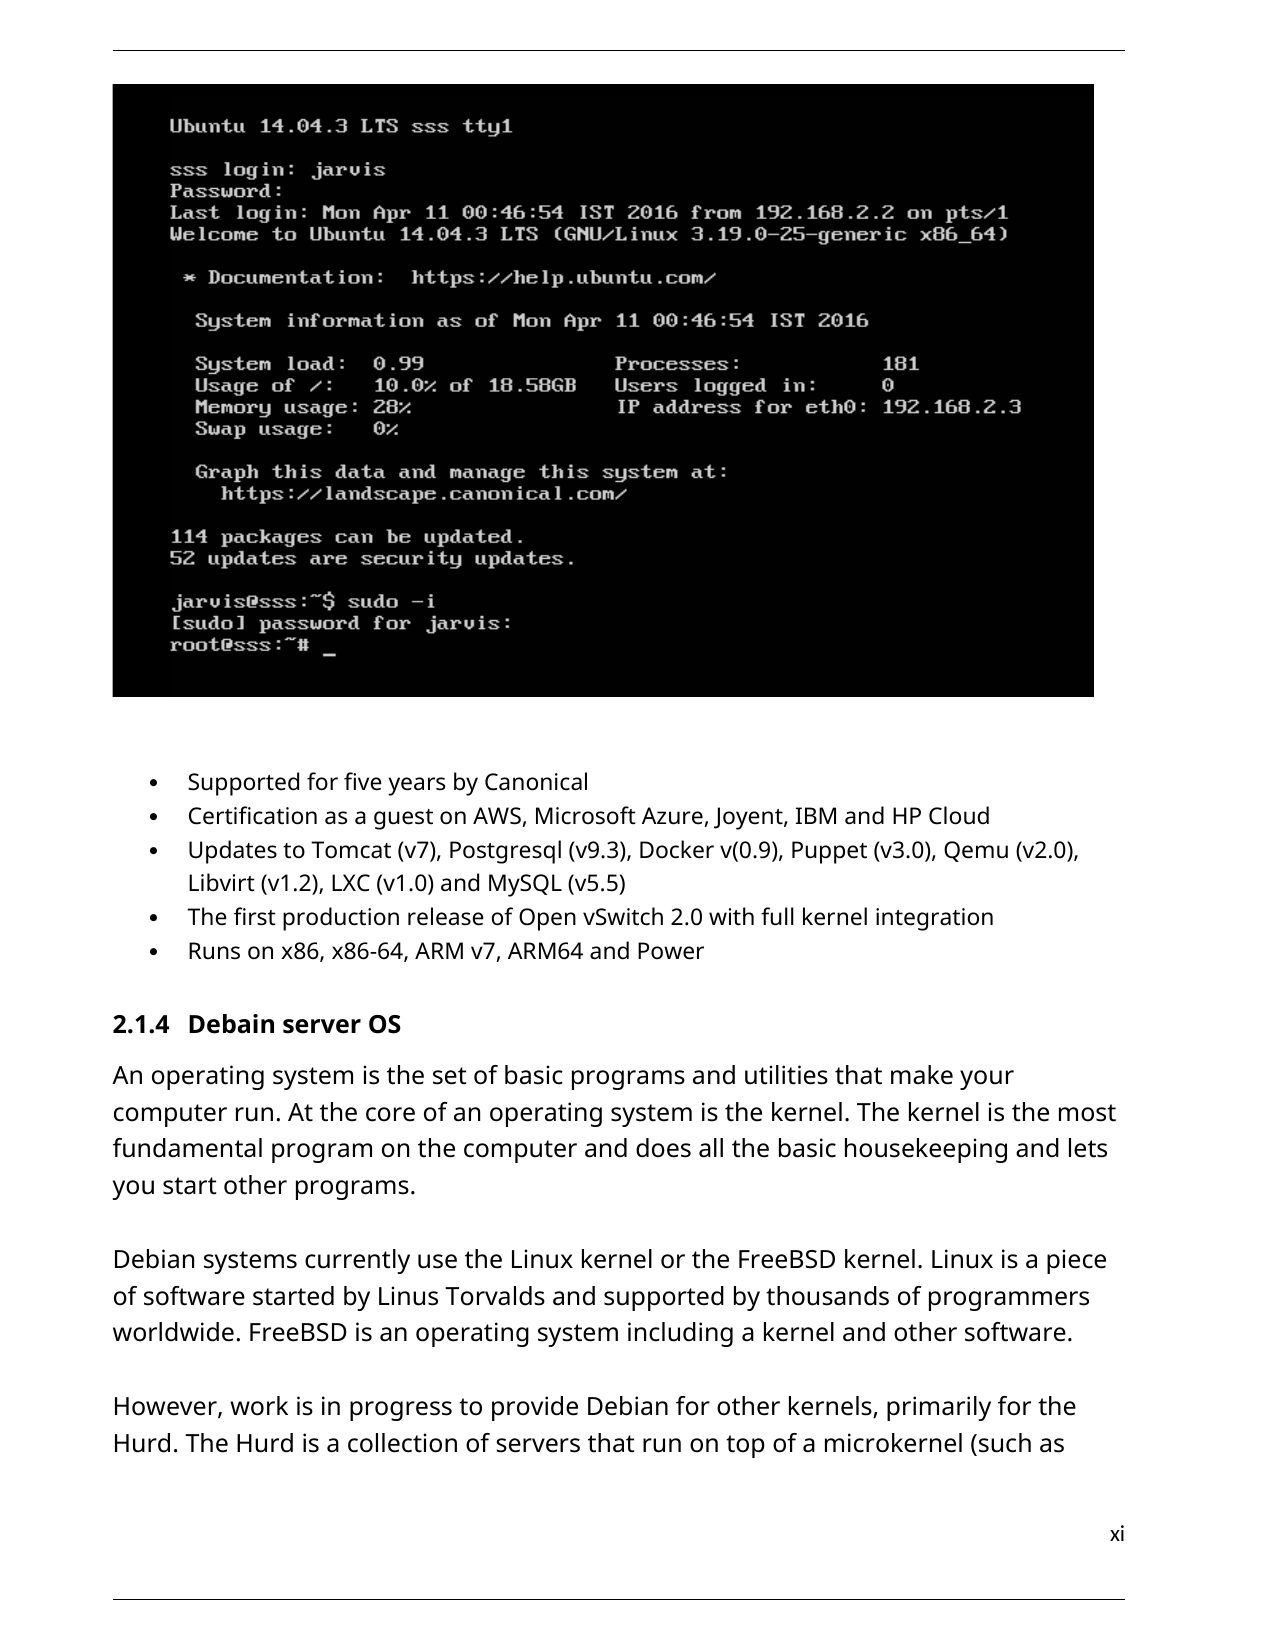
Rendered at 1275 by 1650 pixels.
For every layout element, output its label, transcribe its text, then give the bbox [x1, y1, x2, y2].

list Certification as a guest on AWS, Microsoft Azure, Joyent, IBM and HP Cloud [150, 800, 1125, 831]
text An operating system is the set of basic programs and utilities that make your computer run. At the core of an operating system is the kernel. The kernel is the most fundamental program on the computer and does all the basic housekeeping and lets you start other programs. [112, 1058, 1125, 1202]
picture [112, 84, 1094, 697]
subtitle Debain server OS [112, 1007, 1125, 1041]
list Supported for five years by Canonical [150, 766, 1125, 797]
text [112, 1388, 1125, 1459]
text Debian systems currently use the Linux kernel or the FreeBSD kernel. Linux is a piece of software started by Linus Torvalds and supported by thousands of programmers worldwide. FreeBSD is an operating system including a kernel and other software. [112, 1241, 1125, 1349]
list Runs on x86, x86-64, ARM v7, ARM64 and Power [150, 935, 1125, 966]
list The first production release of Open vSwitch 2.0 with full kernel integration [150, 901, 1125, 932]
list Updates to Tomcat (v7), Postgresql (v9.3), Docker v(0.9), Puppet (v3.0), Qemu (v2.0), Libvirt (v1.2), LXC (v1.0) and MySQL (v5.5) [150, 834, 1125, 899]
